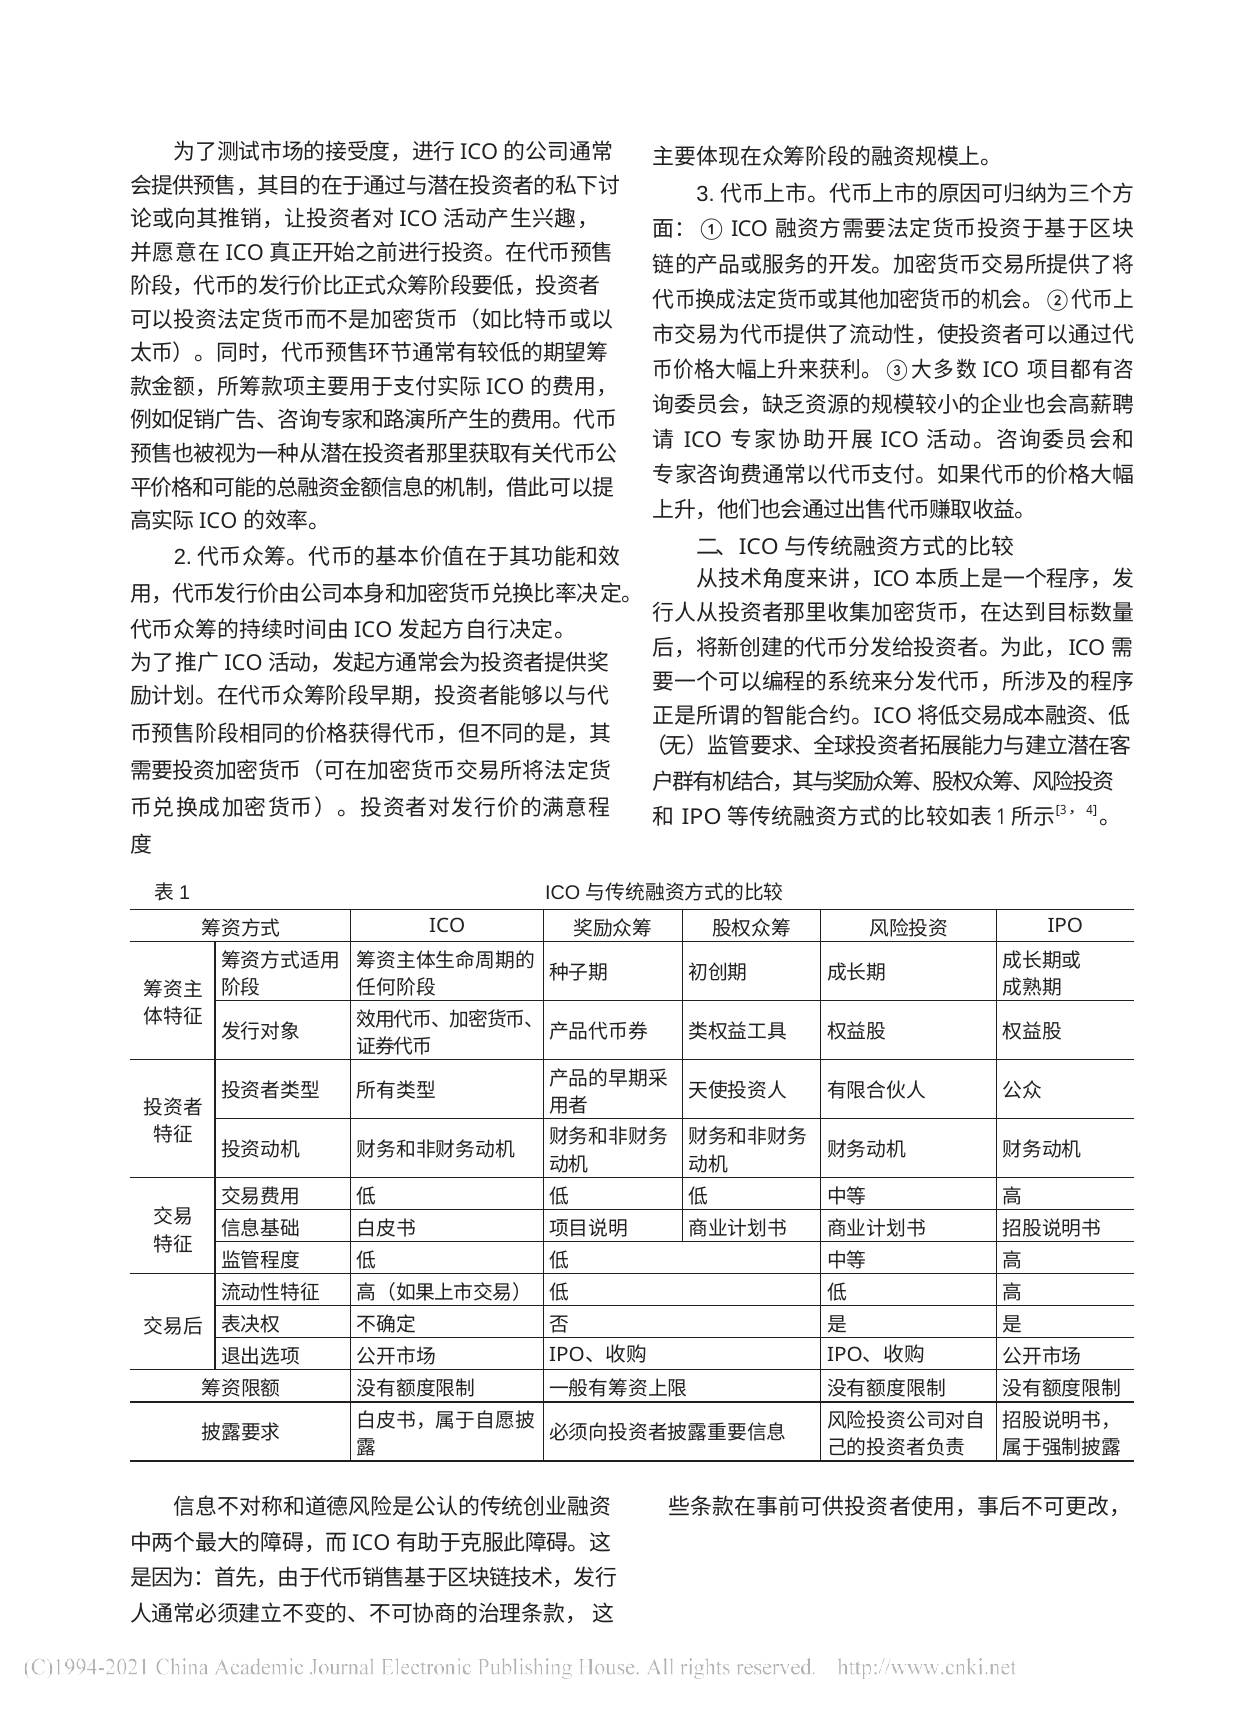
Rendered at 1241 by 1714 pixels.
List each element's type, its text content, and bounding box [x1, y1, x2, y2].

table_cell 高 [997, 1274, 1133, 1305]
picture [837, 1658, 1016, 1679]
table_cell 初创期 [683, 942, 820, 1000]
text 表 1 ICO 与传统融资方式的比较 [154, 877, 1157, 905]
table_cell 交易费用 [216, 1178, 350, 1209]
table_cell 筹资方式适用阶段 [216, 942, 350, 1000]
table_cell 中等 [821, 1242, 996, 1273]
table_cell 类权益工具 [683, 1001, 820, 1059]
table_cell 筹资限额 [130, 1370, 350, 1401]
table_cell 低 [544, 1178, 682, 1209]
table_cell 产品的早期采用者 [544, 1060, 682, 1118]
table_header ICO [351, 910, 543, 941]
table_cell 成长期或成熟期 [997, 942, 1133, 1000]
table_cell 低 [351, 1242, 543, 1273]
table_cell 投资动机 [216, 1119, 350, 1177]
table_cell 没有额度限制 [821, 1370, 996, 1401]
text 为了测试市场的接受度，进行ICO 的公司通常会提供预售，其目的在于通过与潜在投资者的私下讨论或向其推销，让投资者对ICO 活动产生兴趣， 并愿意在ICO 真正开始之前进行投资。在代币预售阶段，代币的发行价比正式众筹阶段要低，投资者可以投资法定货币而不是加密货币（如比特币或以太币）。同时，代币预售环节通常有较低的期望筹款金额，所筹款项主要用于支付实际ICO 的费用， 例如促销广告、咨询专家和路演所产生的费用。代币预售也被视为一种从潜在投资者那里获取有关代币公平价格和可能的总融资金额信息的机制，借此可以提高实际ICO 的效率。 [130, 133, 622, 535]
table_header 筹资方式 [130, 910, 350, 941]
table_cell 低 [544, 1242, 820, 1273]
table_cell 商业计划书 [683, 1210, 820, 1241]
table_cell 公开市场 [997, 1338, 1133, 1369]
text 信息不对称和道德风险是公认的传统创业融资中两个最大的障碍，而ICO 有助于克服此障碍。这是因为：首先，由于代币销售基于区块链技术，发行人通常必须建立不变的、不可协商的治理条款， 这些条款在事前可供投资者使用，事后不可更改， [668, 1489, 1157, 1521]
table_header 奖励众筹 [544, 910, 682, 941]
text 励计划。在代币众筹阶段早期，投资者能够以与代币预售阶段相同的价格获得代币，但不同的是，其需要投资加密货币（可在加密货币交易所将法定货币兑换成加密货币）。投资者对发行价的满意程度 [130, 678, 611, 859]
table_header 股权众筹 [683, 910, 820, 941]
table_cell 项目说明 [544, 1210, 682, 1241]
table_cell 投资者类型 [216, 1060, 350, 1118]
table_cell 一般有筹资上限 [544, 1370, 820, 1401]
text 从技术角度来讲，ICO 本质上是一个程序，发行人从投资者那里收集加密货币，在达到目标数量后，将新创建的代币分发给投资者。为此，ICO 需要一个可以编程的系统来分发代币，所涉及的程序正是所谓的智能合约。ICO 将低交易成本融资、低 [652, 561, 1134, 730]
table_cell 发行对象 [216, 1001, 350, 1059]
table_cell 有限合伙人 [821, 1060, 996, 1118]
table_cell 披露要求 [130, 1403, 350, 1460]
table_cell 表决权 [216, 1306, 350, 1337]
table_cell 财务动机 [997, 1119, 1133, 1177]
table_cell 信息基础 [216, 1210, 350, 1241]
table_cell 流动性特征 [216, 1274, 350, 1305]
table_cell 是 [821, 1306, 996, 1337]
text 二、ICO 与传统融资方式的比较 [696, 528, 1157, 561]
table_cell 公众 [997, 1060, 1133, 1118]
table_cell 监管程度 [216, 1242, 350, 1273]
table_cell 高 [997, 1178, 1133, 1209]
text 为了推广ICO 活动，发起方通常会为投资者提供奖 [130, 648, 622, 676]
table_header IPO [997, 910, 1133, 941]
table_cell 退出选项 [216, 1338, 350, 1369]
table_cell 种子期 [544, 942, 682, 1000]
table_cell 财务和非财务动机 [544, 1119, 682, 1177]
table_cell 天使投资人 [683, 1060, 820, 1118]
table_cell 是 [997, 1306, 1133, 1337]
table_cell 低 [821, 1274, 996, 1305]
table_cell 投资者特征 [130, 1060, 214, 1177]
table_cell 财务动机 [821, 1119, 996, 1177]
table_cell IPO、收购 [544, 1338, 820, 1369]
table_cell 交易后 [130, 1274, 214, 1369]
table_cell 低 [544, 1274, 820, 1305]
table_cell IPO、收购 [821, 1338, 996, 1369]
table_cell 筹资主体生命周期的任何阶段 [351, 942, 543, 1000]
table_cell 公开市场 [351, 1338, 543, 1369]
table_cell 招股说明书 [997, 1210, 1133, 1241]
table_cell 效用代币、加密货币、证券代币 [351, 1001, 543, 1059]
table_cell 没有额度限制 [997, 1370, 1133, 1401]
table_cell 权益股 [821, 1001, 996, 1059]
table_cell 否 [544, 1306, 820, 1337]
table_cell 筹资主体特征 [130, 942, 214, 1059]
text 户群有机结合，其与奖励众筹、股权众筹、风险投资和IPO 等传统融资方式的比较如表1 所示[3，4]。 [652, 764, 1134, 831]
table_cell 成长期 [821, 942, 996, 1000]
picture [24, 1658, 815, 1679]
table_cell 财务和非财务动机 [683, 1119, 820, 1177]
list 代币上市。代币上市的原因可归纳为三个方面：①ICO 融资方需要法定货币投资于基于区块链的产品或服务的开发。加密货币交易所提供了将代币换成法定货币或其他加密货币的机会。②代币上市交易为代币提供了流动性，使投资者可以通过代币价格大幅上升来获利。③大多数ICO 项目都有咨询委员会，缺乏资源的规模较小的企业也会高薪聘请ICO 专家协助开展ICO 活动。咨询委员会和专家咨询费通常以代币支付。如果代币的价格大幅上升，他们也会通过出售代币赚取收益。 [652, 176, 1134, 524]
table_header 风险投资 [821, 910, 996, 941]
table_cell 财务和非财务动机 [351, 1119, 543, 1177]
table_cell 白皮书，属于自愿披露 [351, 1403, 543, 1460]
text 主要体现在众筹阶段的融资规模上。 [652, 139, 1157, 171]
list 代币众筹。代币的基本价值在于其功能和效用，代币发行价由公司本身和加密货币兑换比率决定。代币众筹的持续时间由ICO 发起方自行决定。 [130, 539, 622, 644]
table_cell 必须向投资者披露重要信息 [544, 1403, 820, 1460]
table_cell 白皮书 [351, 1210, 543, 1241]
table_cell 高（如果上市交易） [351, 1274, 543, 1305]
table_cell 不确定 [351, 1306, 543, 1337]
table_cell 中等 [821, 1178, 996, 1209]
table_cell 产品代币券 [544, 1001, 682, 1059]
text （无）监管要求、全球投资者拓展能力与建立潜在客 [645, 732, 1157, 759]
table_cell 低 [683, 1178, 820, 1209]
table_cell 高 [997, 1242, 1133, 1273]
table_cell 低 [351, 1178, 543, 1209]
text 信息不对称和道德风险是公认的传统创业融资中两个最大的障碍，而ICO 有助于克服此障碍。这是因为：首先，由于代币销售基于区块链技术，发行人通常必须建立不变的、不可协商的治理条款， 这些条款在事前可供投资者使用，事后不可更改， [130, 1489, 622, 1628]
table_cell 交易特征 [130, 1178, 214, 1273]
table_cell 权益股 [997, 1001, 1133, 1059]
table_cell 所有类型 [351, 1060, 543, 1118]
table_cell 商业计划书 [821, 1210, 996, 1241]
table_cell 招股说明书， 属于强制披露 [997, 1403, 1133, 1460]
table_cell 没有额度限制 [351, 1370, 543, 1401]
table_cell 风险投资公司对自己的投资者负责 [821, 1403, 996, 1460]
